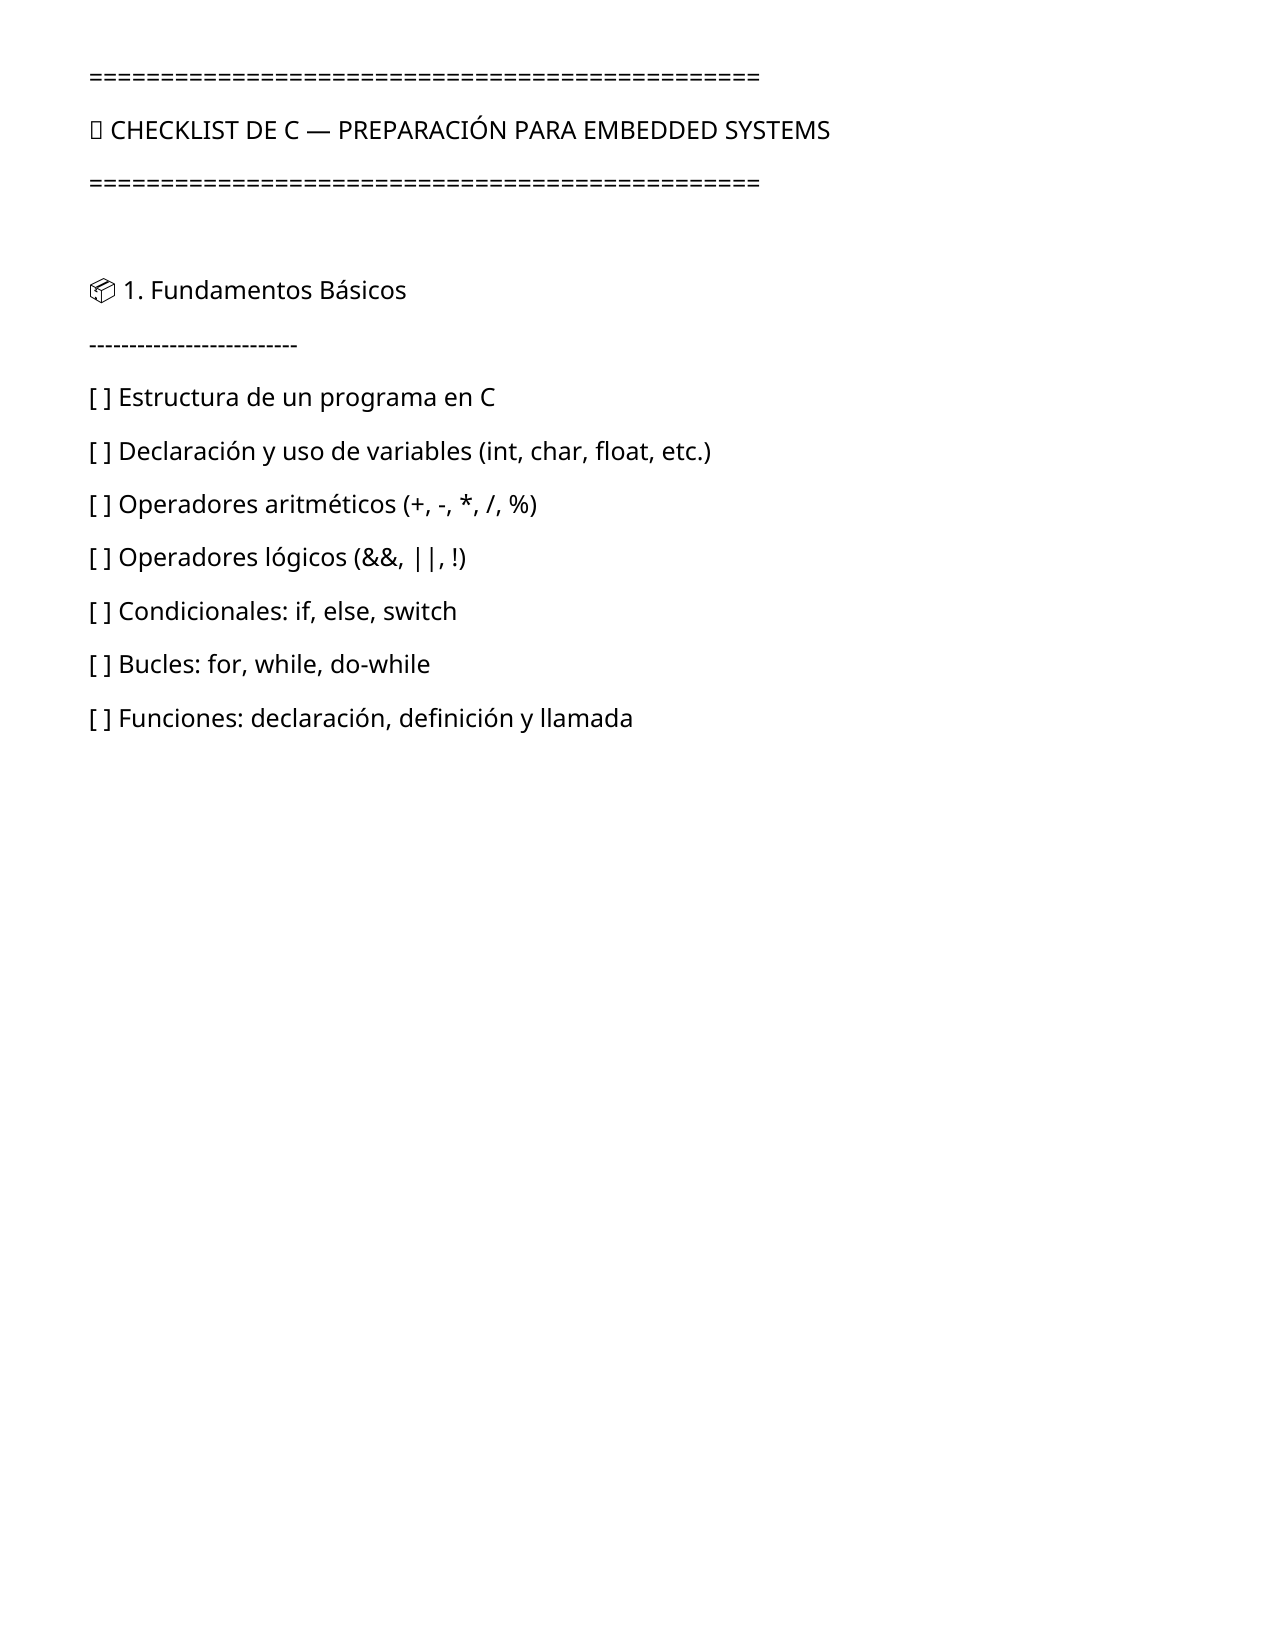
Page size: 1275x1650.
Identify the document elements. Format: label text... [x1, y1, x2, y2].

text [ ] Declaración y uso de variables (int, char, float, etc.) [89, 433, 1196, 467]
text =============================================== [89, 59, 1196, 93]
text [ ] Operadores aritméticos (+, -, *, /, %) [89, 487, 1196, 521]
text =============================================== [89, 166, 1196, 200]
text [ ] Bucles: for, while, do-while [89, 647, 1196, 681]
text [ ] Operadores lógicos (&&, ||, !) [89, 540, 1196, 574]
text 📦 1. Fundamentos Básicos [89, 273, 1196, 307]
text -------------------------- [89, 326, 1196, 360]
text [ ] Estructura de un programa en C [89, 380, 1196, 414]
text ✅ CHECKLIST DE C — PREPARACIÓN PARA EMBEDDED SYSTEMS [89, 113, 1196, 147]
text [ ] Condicionales: if, else, switch [89, 593, 1196, 628]
text [ ] Funciones: declaración, definición y llamada [89, 700, 1196, 734]
